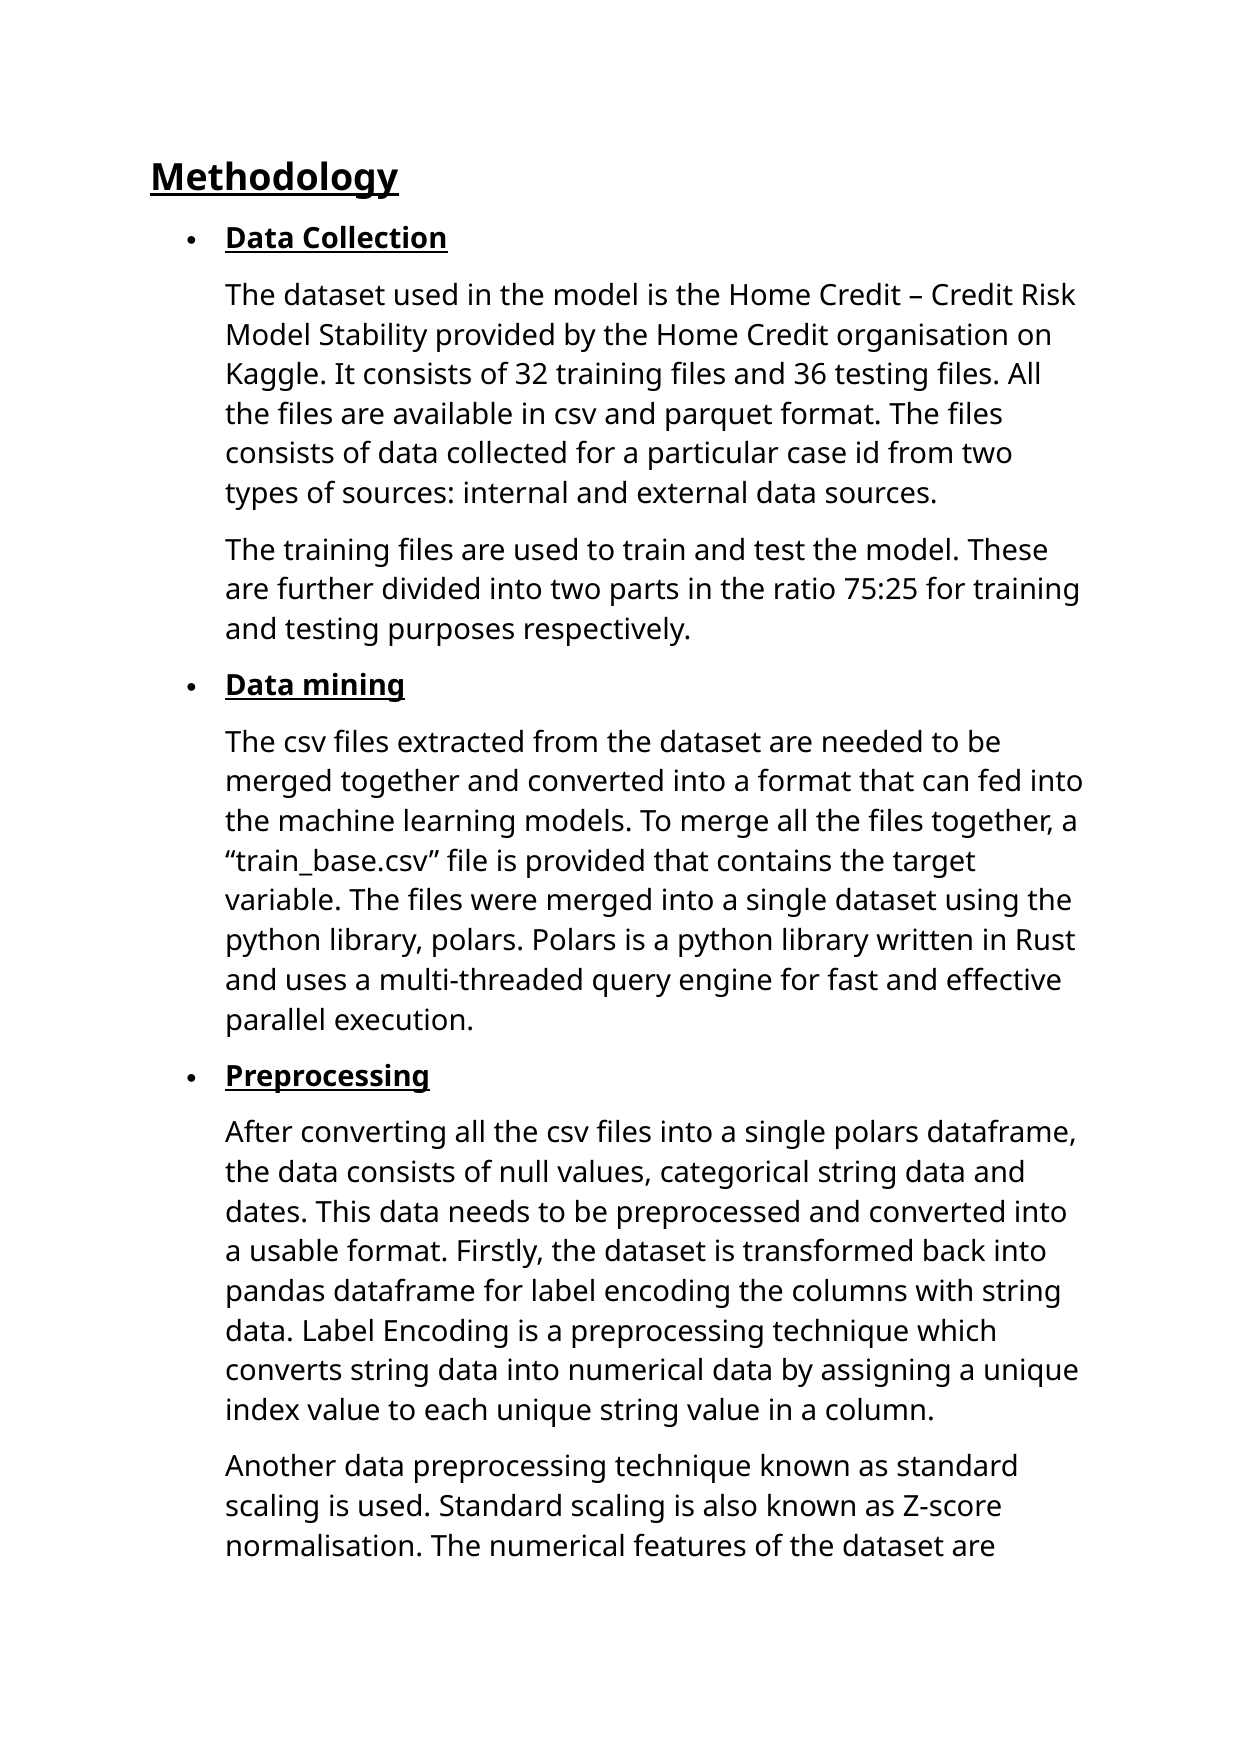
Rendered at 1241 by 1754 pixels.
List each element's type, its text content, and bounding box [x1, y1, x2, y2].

list Preprocessing [187, 1055, 1090, 1095]
text The training files are used to train and test the model. These are further divided into two parts in the ratio 75:25 for training and testing purposes respectively. [225, 529, 1090, 648]
text Methodology [150, 150, 1090, 201]
text After converting all the csv files into a single polars dataframe, the data consists of null values, categorical string data and dates. This data needs to be preprocessed and converted into a usable format. Firstly, the dataset is transformed back into pandas dataframe for label encoding the columns with string data. Label Encoding is a preprocessing technique which converts string data into numerical data by assigning a unique index value to each unique string value in a column. [225, 1111, 1090, 1429]
list Data mining [187, 664, 1090, 704]
text The dataset used in the model is the Home Credit – Credit Risk Model Stability provided by the Home Credit organisation on Kaggle. It consists of 32 training files and 36 testing files. All the files are available in csv and parquet format. The files consists of data collected for a particular case id from two types of sources: internal and external data sources. [225, 274, 1090, 512]
text The csv files extracted from the dataset are needed to be merged together and converted into a format that can fed into the machine learning models. To merge all the files together, a “train_base.csv” file is provided that contains the target variable. The files were merged into a single dataset using the python library, polars. Polars is a python library written in Rust and uses a multi-threaded query engine for fast and effective parallel execution. [225, 721, 1090, 1038]
list Data Collection [187, 218, 1090, 257]
